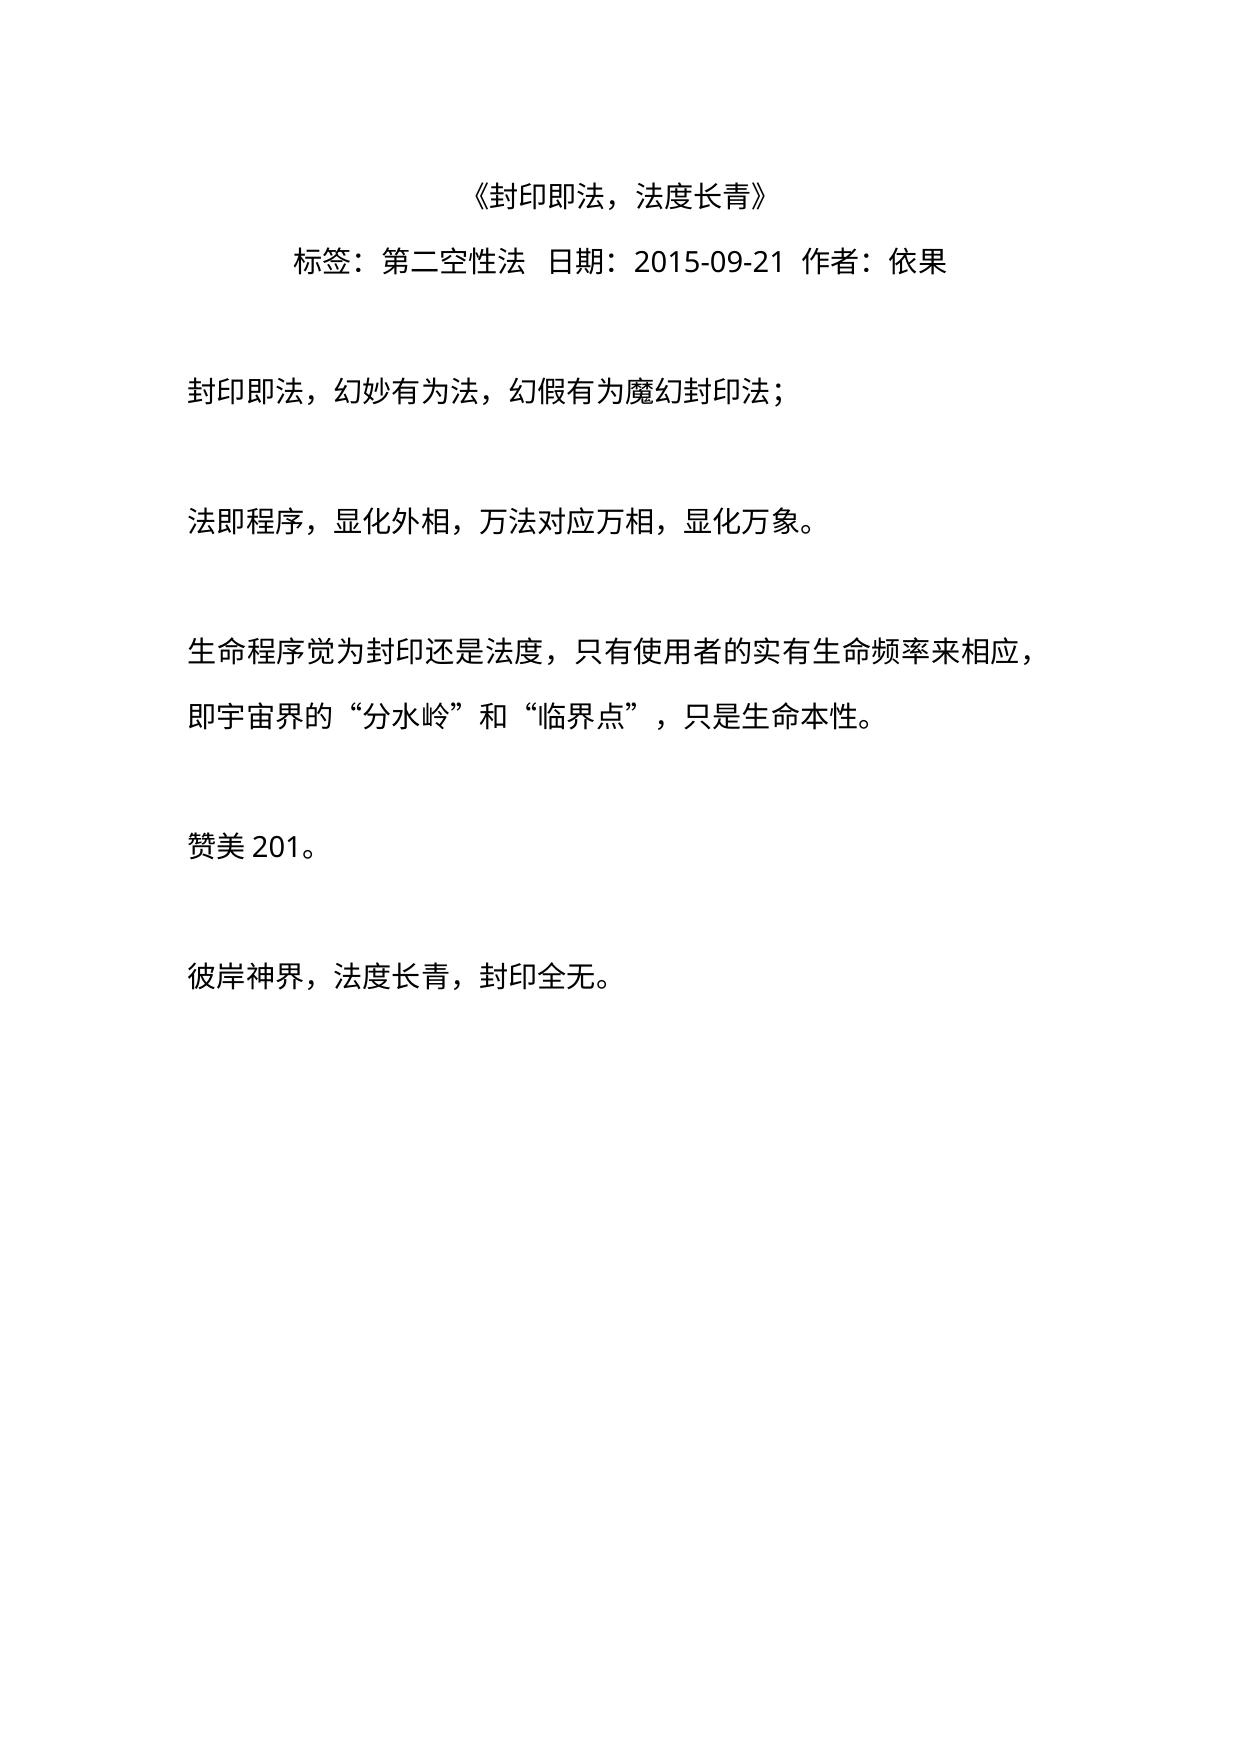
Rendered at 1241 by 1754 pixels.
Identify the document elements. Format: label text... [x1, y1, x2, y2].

text 彼岸神界，法度长青，封印全无。 [187, 942, 1053, 1007]
text 赞美201。 [187, 812, 1053, 877]
text 法即程序，显化外相，万法对应万相，显化万象。 [187, 487, 1053, 552]
text 《封印即法，法度长青》 [187, 162, 1053, 227]
text 生命程序觉为封印还是法度，只有使用者的实有生命频率来相应，即宇宙界的“分水岭”和“临界点”，只是生命本性。 [187, 617, 1053, 747]
text 封印即法，幻妙有为法，幻假有为魔幻封印法； [187, 357, 1053, 422]
text 标签：第二空性法 日期：2015-09-21 作者：依果 [187, 227, 1053, 292]
